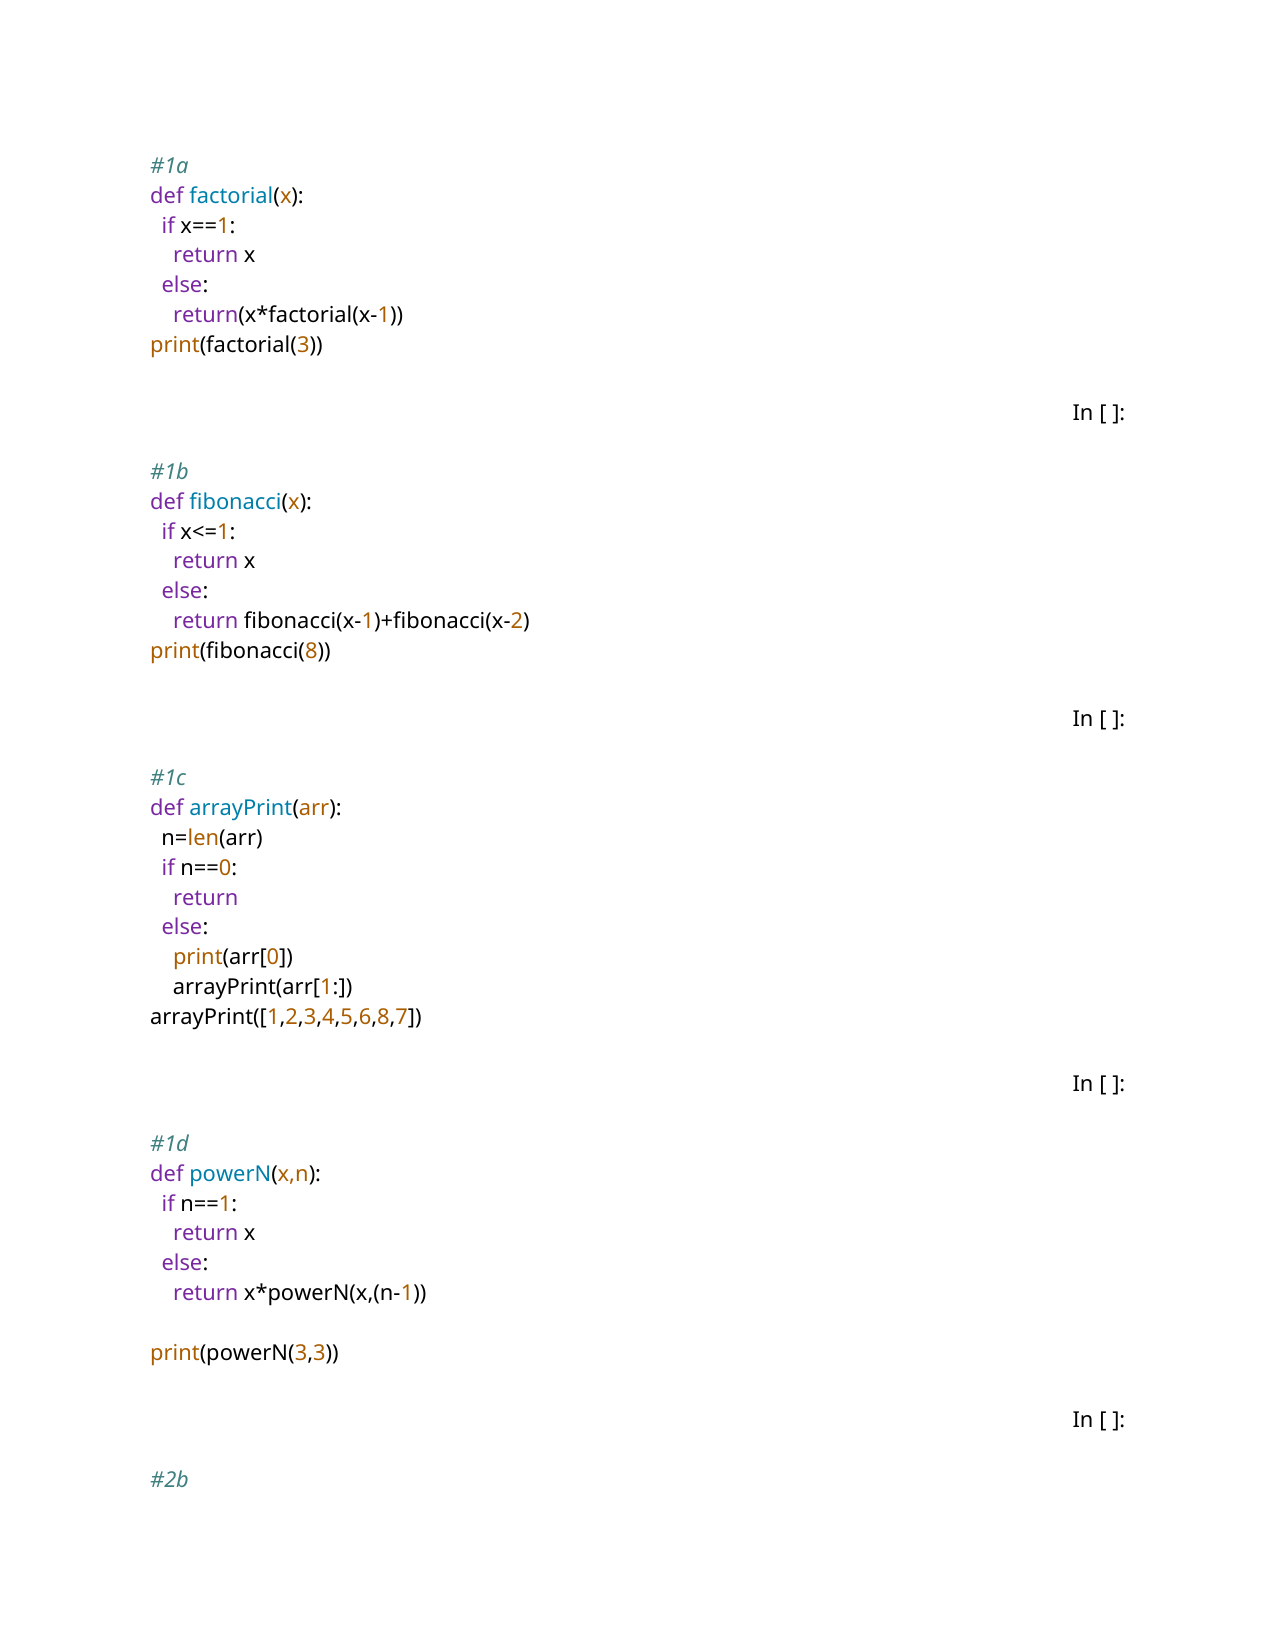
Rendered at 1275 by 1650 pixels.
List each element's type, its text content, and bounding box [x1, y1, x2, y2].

text In [ ]: [150, 1404, 1125, 1434]
text def powerN(x,n): [150, 1158, 1125, 1188]
text def factorial(x): [150, 180, 1125, 209]
text #2b [150, 1464, 1125, 1494]
text print(powerN(3,3)) [150, 1337, 1125, 1366]
text else: [150, 1247, 1125, 1277]
text In [ ]: [150, 397, 1125, 426]
text if x==1: [150, 209, 1125, 239]
text #1c [150, 762, 1125, 792]
text return fibonacci(x-1)+fibonacci(x-2) [150, 605, 1125, 635]
text #1d [150, 1128, 1125, 1158]
text if n==1: [150, 1188, 1125, 1217]
text else: [150, 269, 1125, 299]
text return x [150, 1217, 1125, 1247]
text return [150, 881, 1125, 911]
text In [ ]: [150, 703, 1125, 732]
text def arrayPrint(arr): [150, 792, 1125, 822]
text #1a [150, 150, 1125, 180]
text #1b [150, 456, 1125, 486]
text return x [150, 546, 1125, 575]
text if n==0: [150, 852, 1125, 881]
text n=len(arr) [150, 822, 1125, 852]
text return x [150, 239, 1125, 269]
text arrayPrint([1,2,3,4,5,6,8,7]) [150, 1001, 1125, 1030]
text return(x*factorial(x-1)) [150, 299, 1125, 329]
text else: [150, 911, 1125, 941]
text print(factorial(3)) [150, 329, 1125, 358]
text print(fibonacci(8)) [150, 635, 1125, 665]
text return x*powerN(x,(n-1)) [150, 1277, 1125, 1307]
text def fibonacci(x): [150, 486, 1125, 516]
text In [ ]: [150, 1068, 1125, 1098]
text arrayPrint(arr[1:]) [150, 971, 1125, 1001]
text else: [150, 575, 1125, 605]
text print(arr[0]) [150, 941, 1125, 971]
text if x<=1: [150, 516, 1125, 546]
